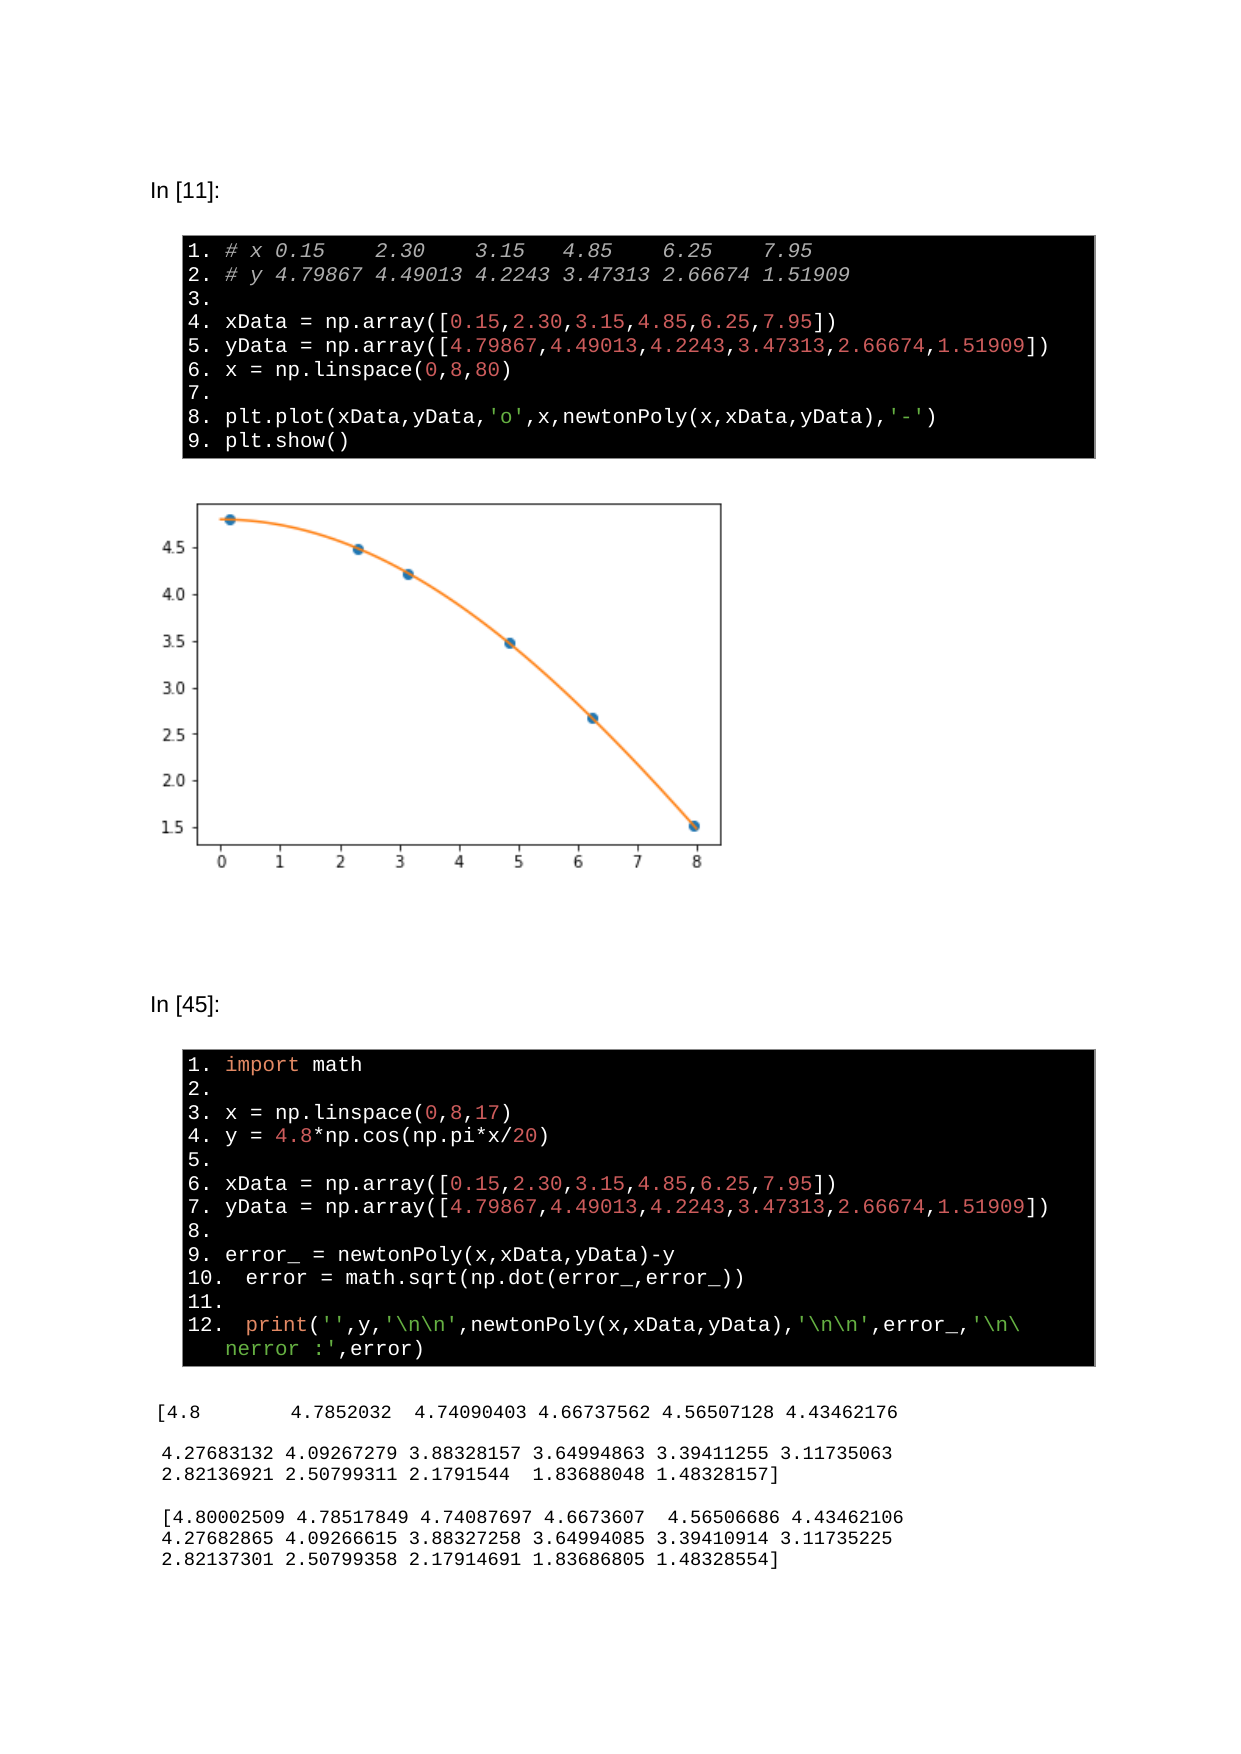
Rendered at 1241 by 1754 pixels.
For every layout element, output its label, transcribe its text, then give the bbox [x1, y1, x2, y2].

list plt.plot(xData,yData,'o',x,newtonPoly(x,xData,yData),'-') [183, 400, 1094, 424]
list xData = np.array([0.15,2.30,3.15,4.85,6.25,7.95]) [183, 306, 1094, 329]
text [4.80002509 4.78517849 4.74087697 4.6673607 4.56506686 4.43462106 [150, 1508, 1090, 1529]
list yData = np.array([4.79867,4.49013,4.2243,3.47313,2.66674,1.51909]) [183, 329, 1094, 353]
list error_ = newtonPoly(x,xData,yData)-y [183, 1238, 1094, 1261]
list y = 4.8*np.cos(np.pi*x/20) [183, 1119, 1094, 1143]
list import math [183, 1050, 1094, 1072]
text In [45]: [150, 991, 1090, 1017]
list plt.show() [183, 424, 1094, 458]
text 4.27682865 4.09266615 3.88327258 3.64994085 3.39410914 3.11735225 [150, 1529, 1090, 1550]
list x = np.linspace(0,8,17) [183, 1096, 1094, 1119]
text 2.82136921 2.50799311 2.1791544 1.83688048 1.48328157] [150, 1465, 1090, 1486]
list print('',y,'\n\n',newtonPoly(x,xData,yData),'\n\n',error_,'\n\nerror :',error) [183, 1309, 1094, 1366]
list xData = np.array([0.15,2.30,3.15,4.85,6.25,7.95]) [183, 1167, 1094, 1191]
text 2.82137301 2.50799358 2.17914691 1.83686805 1.48328554] [150, 1550, 1090, 1571]
text In [11]: [150, 177, 1090, 203]
list error = math.sqrt(np.dot(error_,error_)) [183, 1261, 1094, 1285]
list # y 4.79867 4.49013 4.2243 3.47313 2.66674 1.51909 [183, 258, 1094, 282]
picture [150, 488, 736, 882]
text [4.8 4.7852032 4.74090403 4.66737562 4.56507128 4.43462176 [150, 1397, 1090, 1425]
list x = np.linspace(0,8,80) [183, 353, 1094, 377]
list # x 0.15 2.30 3.15 4.85 6.25 7.95 [183, 236, 1094, 258]
text 4.27683132 4.09267279 3.88328157 3.64994863 3.39411255 3.11735063 [150, 1444, 1090, 1465]
list yData = np.array([4.79867,4.49013,4.2243,3.47313,2.66674,1.51909]) [183, 1191, 1094, 1214]
